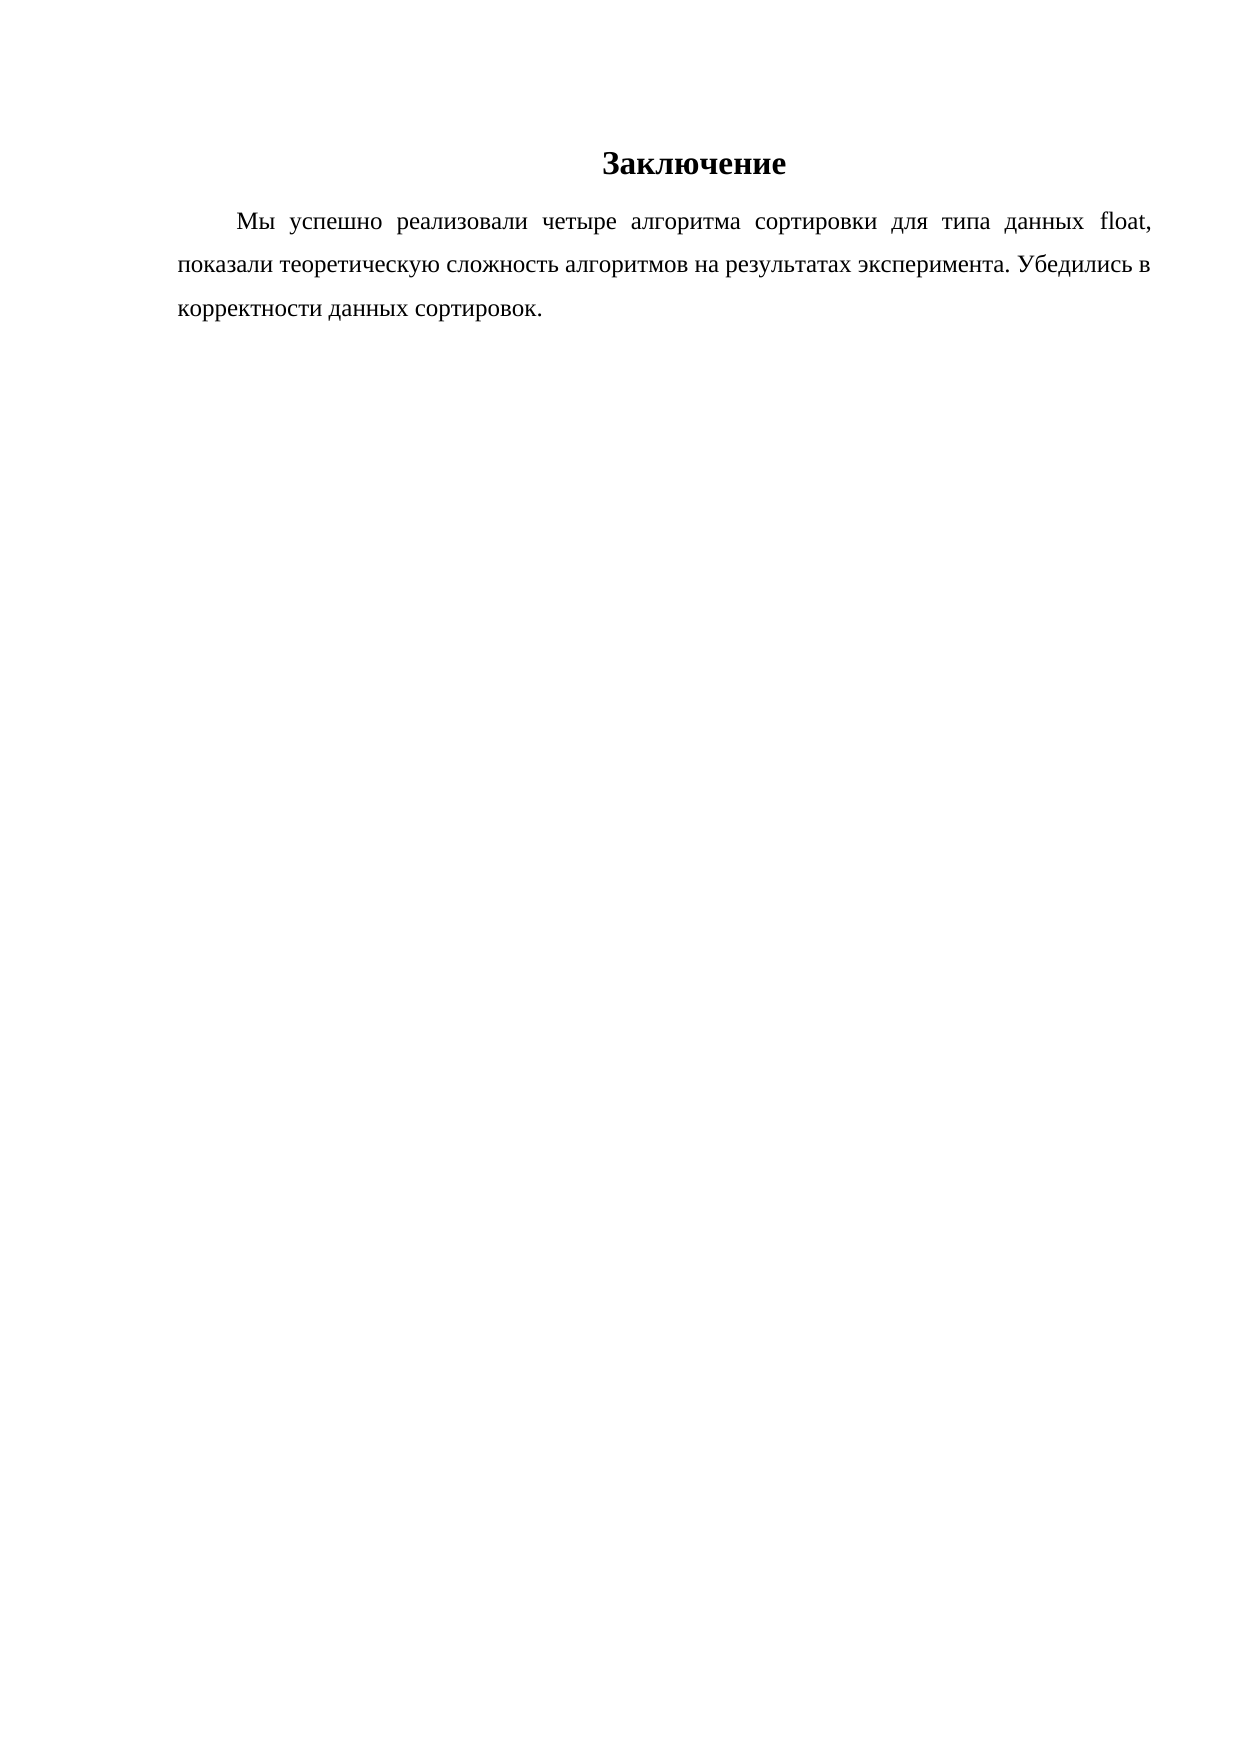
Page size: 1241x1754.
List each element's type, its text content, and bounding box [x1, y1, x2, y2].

subtitle Заключение [177, 143, 1152, 181]
text Мы успешно реализовали четыре алгоритма сортировки для типа данных float, показали теоретическую сложность алгоритмов на результатах эксперимента. Убедились в корректности данных сортировок. [177, 206, 1152, 321]
